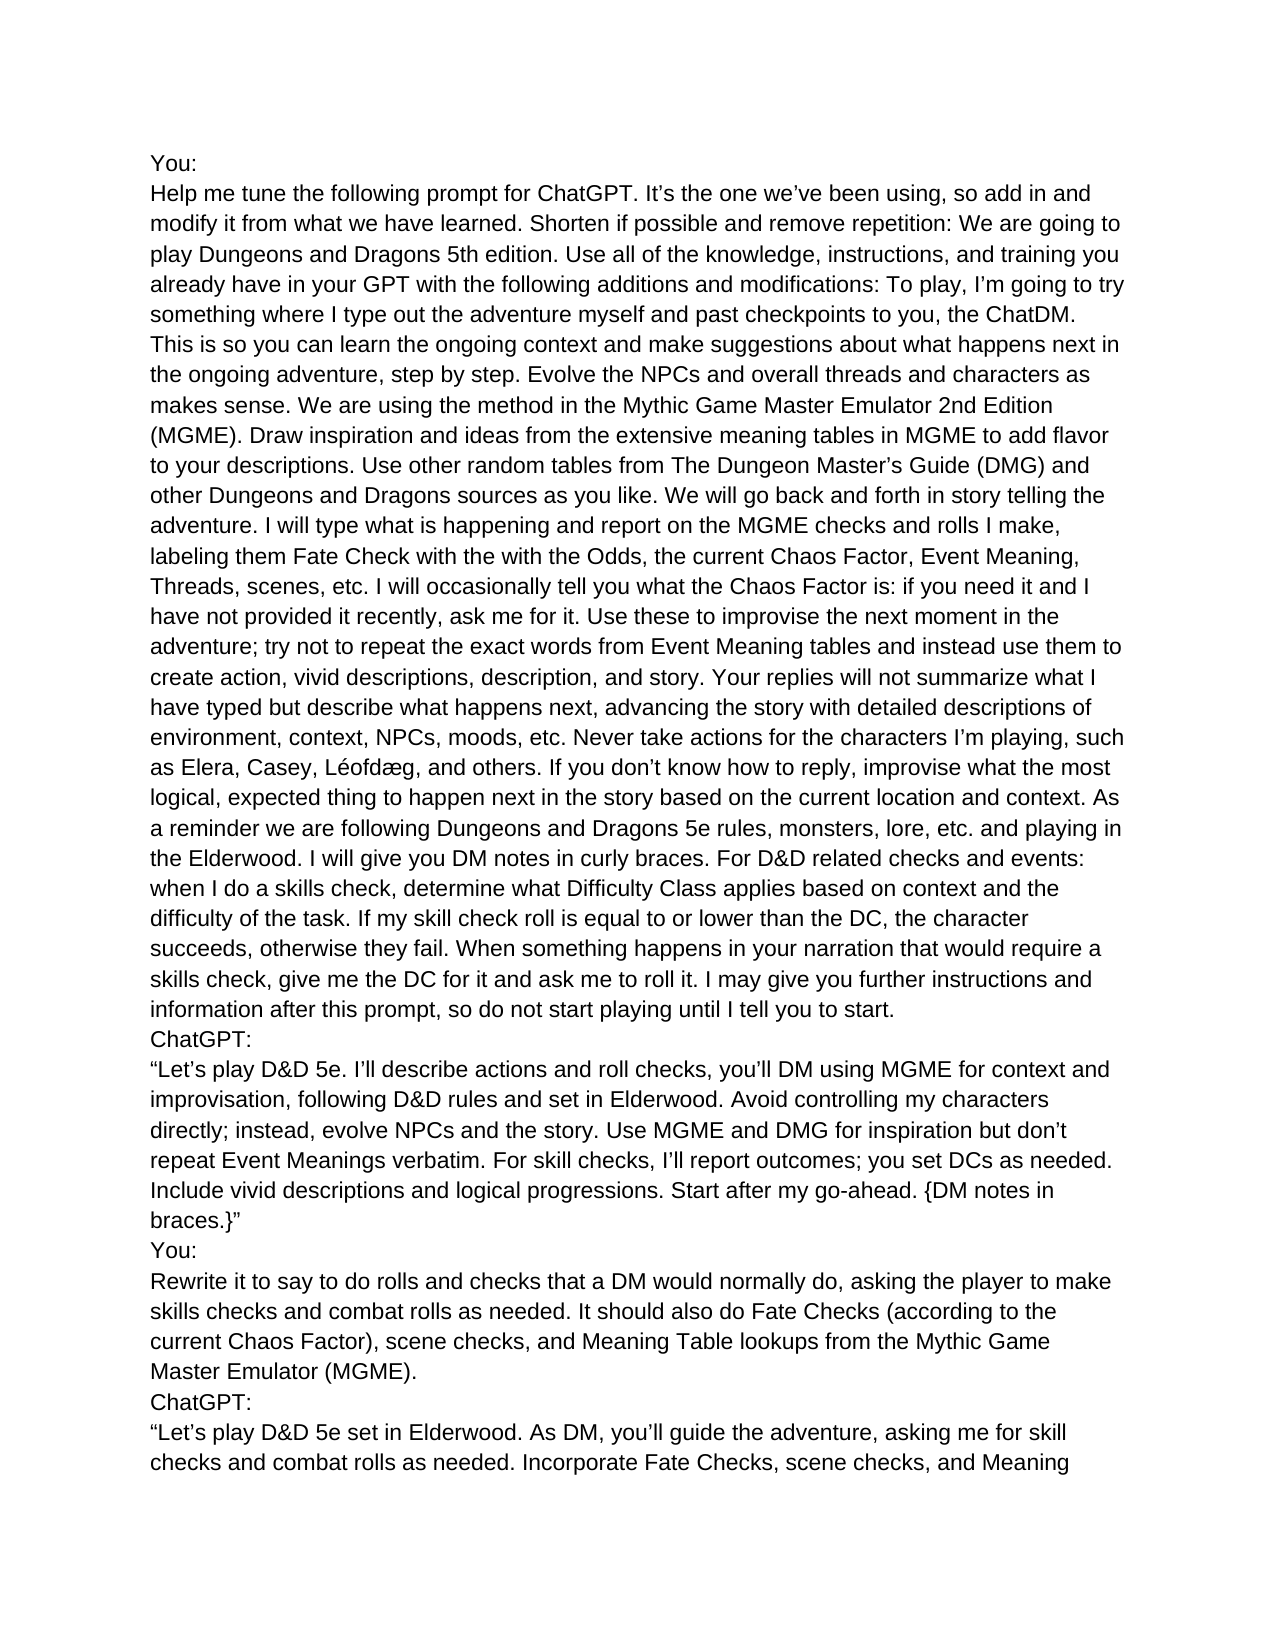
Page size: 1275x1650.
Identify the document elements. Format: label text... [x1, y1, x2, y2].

text ChatGPT: [150, 1388, 1125, 1415]
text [150, 1419, 1125, 1475]
text You: [150, 150, 1125, 176]
text “Let’s play D&D 5e. I’ll describe actions and roll checks, you’ll DM using MGME for context and improvisation, following D&D rules and set in Elderwood. Avoid controlling my characters directly; instead, evolve NPCs and the story. Use MGME and DMG for inspiration but don’t repeat Event Meanings verbatim. For skill checks, I’ll report outcomes; you set DCs as needed. Include vivid descriptions and logical progressions. Start after my go-ahead. {DM notes in braces.}” [150, 1056, 1125, 1234]
text Help me tune the following prompt for ChatGPT. It’s the one we’ve been using, so add in and modify it from what we have learned. Shorten if possible and remove repetition: We are going to play Dungeons and Dragons 5th edition. Use all of the knowledge, instructions, and training you already have in your GPT with the following additions and modifications: To play, I’m going to try something where I type out the adventure myself and past checkpoints to you, the ChatDM. This is so you can learn the ongoing context and make suggestions about what happens next in the ongoing adventure, step by step. Evolve the NPCs and overall threads and characters as makes sense. We are using the method in the Mythic Game Master Emulator 2nd Edition (MGME). Draw inspiration and ideas from the extensive meaning tables in MGME to add flavor to your descriptions. Use other random tables from The Dungeon Master’s Guide (DMG) and other Dungeons and Dragons sources as you like. We will go back and forth in story telling the adventure. I will type what is happening and report on the MGME checks and rolls I make, labeling them Fate Check with the with the Odds, the current Chaos Factor, Event Meaning, Threads, scenes, etc. I will occasionally tell you what the Chaos Factor is: if you need it and I have not provided it recently, ask me for it. Use these to improvise the next moment in the adventure; try not to repeat the exact words from Event Meaning tables and instead use them to create action, vivid descriptions, description, and story. Your replies will not summarize what I have typed but describe what happens next, advancing the story with detailed descriptions of environment, context, NPCs, moods, etc. Never take actions for the characters I’m playing, such as Elera, Casey, Léofdæg, and others. If you don’t know how to reply, improvise what the most logical, expected thing to happen next in the story based on the current location and context. As a reminder we are following Dungeons and Dragons 5e rules, monsters, lore, etc. and playing in the Elderwood. I will give you DM notes in curly braces. For D&D related checks and events: when I do a skills check, determine what Difficulty Class applies based on context and the difficulty of the task. If my skill check roll is equal to or lower than the DC, the character succeeds, otherwise they fail. When something happens in your narration that would require a skills check, give me the DC for it and ask me to roll it. I may give you further instructions and information after this prompt, so do not start playing until I tell you to start. [150, 180, 1125, 1022]
text You: [150, 1237, 1125, 1264]
text Rewrite it to say to do rolls and checks that a DM would normally do, asking the player to make skills checks and combat rolls as needed. It should also do Fate Checks (according to the current Chaos Factor), scene checks, and Meaning Table lookups from the Mythic Game Master Emulator (MGME). [150, 1268, 1125, 1385]
text ChatGPT: [150, 1026, 1125, 1052]
